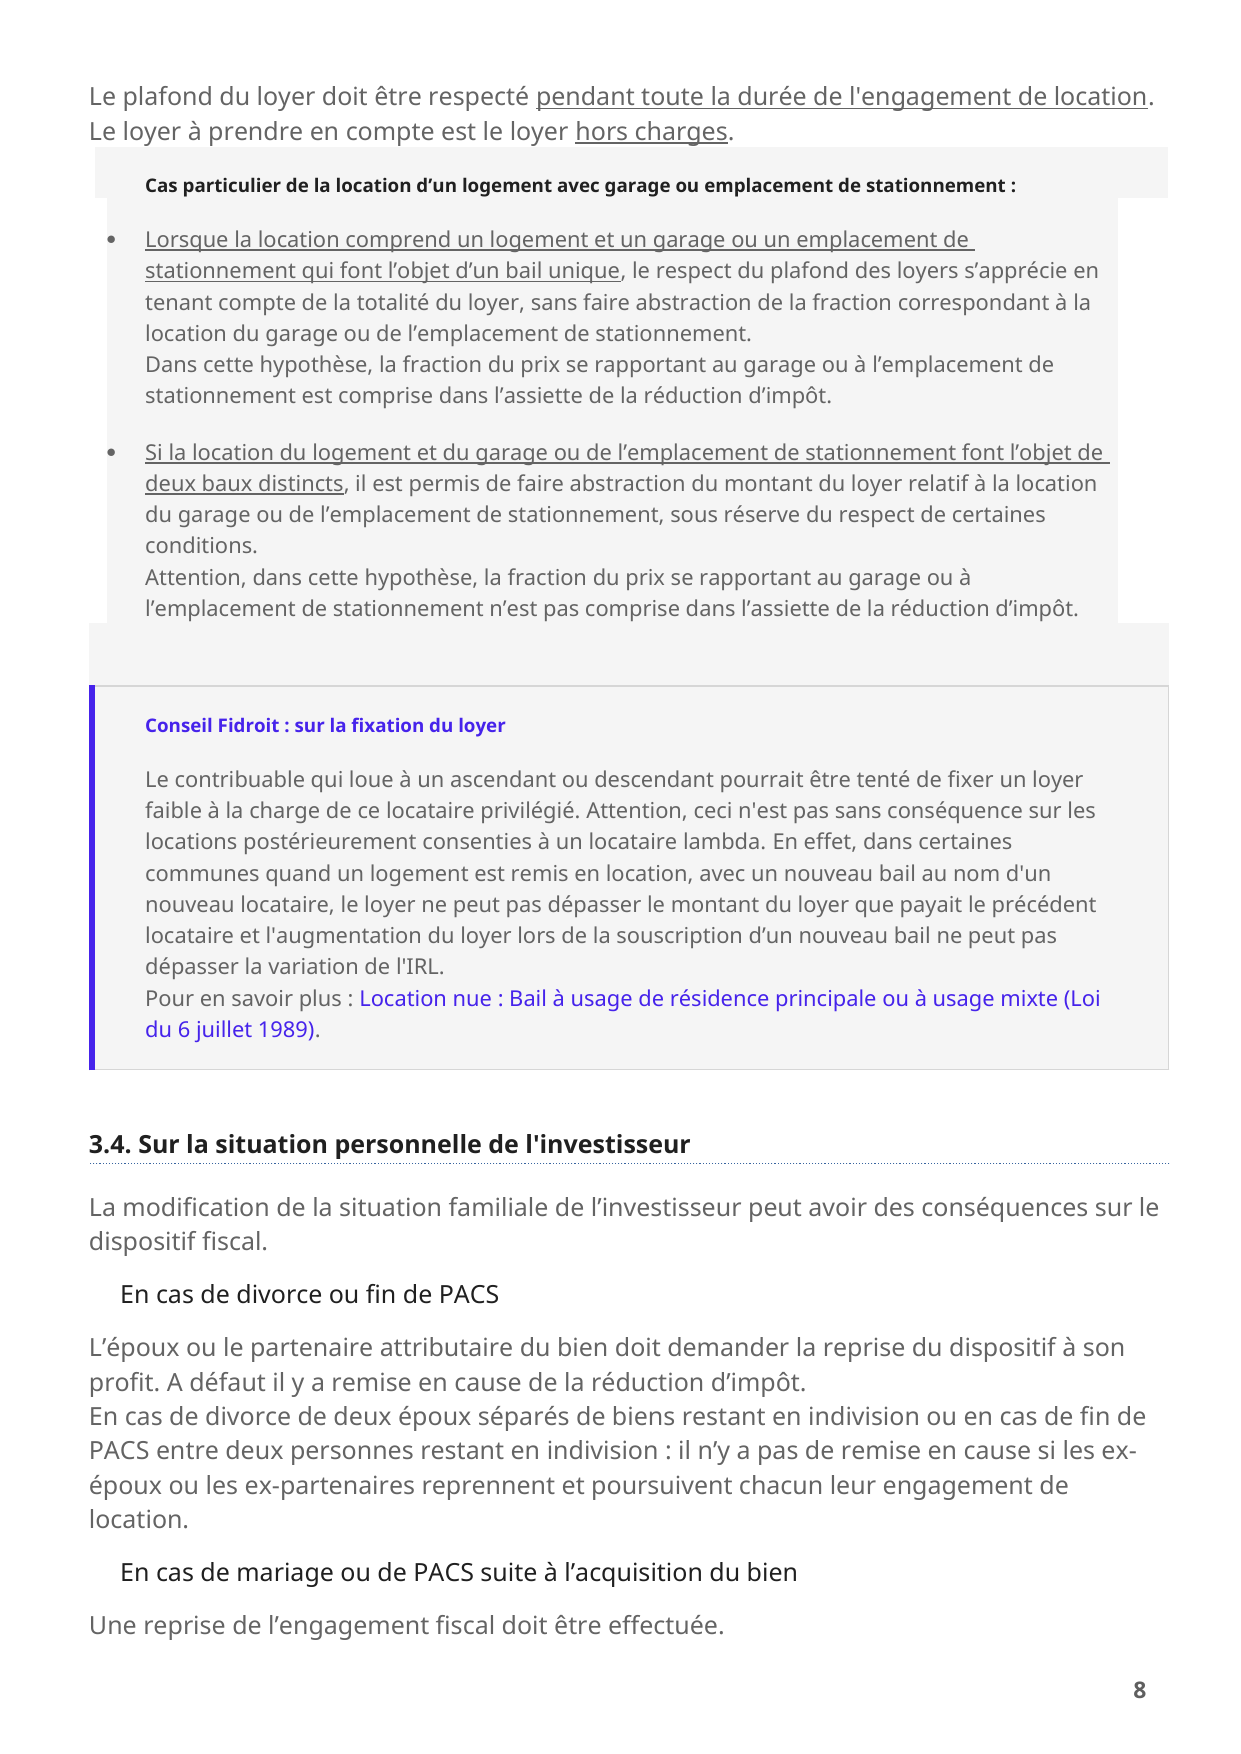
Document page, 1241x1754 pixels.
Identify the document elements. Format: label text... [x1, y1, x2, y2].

text La modification de la situation familiale de l’investisseur peut avoir des conséquences sur le dispositif fiscal. [89, 1189, 1169, 1258]
text L’époux ou le partenaire attributaire du bien doit demander la reprise du dispositif à son profit. A défaut il y a remise en cause de la réduction d’impôt. En cas de divorce de deux époux séparés de biens restant en indivision ou en cas de fin de PACS entre deux personnes restant en indivision : il n’y a pas de remise en cause si les ex-époux ou les ex-partenaires reprennent et poursuivent chacun leur engagement de location. [89, 1329, 1169, 1536]
text Le contribuable qui loue à un ascendant ou descendant pourrait être tenté de fixer un loyer faible à la charge de ce locataire privilégié. Attention, ceci n'est pas sans conséquence sur les locations postérieurement consenties à un locataire lambda. En effet, dans certaines communes quand un logement est remis en location, avec un nouveau bail au nom d'un nouveau locataire, le loyer ne peut pas dépasser le montant du loyer que payait le précédent locataire et l'augmentation du loyer lors de la souscription d’un nouveau bail ne peut pas dépasser la variation de l'IRL. Pour en savoir plus : Location nue : Bail à usage de résidence principale ou à usage mixte (Loi du 6 juillet 1989). [95, 736, 1168, 1069]
text En cas de divorce ou fin de PACS [89, 1276, 1169, 1311]
list Si la location du logement et du garage ou de l’emplacement de stationnement font l’objet de deux baux distincts, il est permis de faire abstraction du montant du loyer relatif à la location du garage ou de l’emplacement de stationnement, sous réserve du respect de certaines conditions. Attention, dans cette hypothèse, la fraction du prix se rapportant au garage ou à l’emplacement de stationnement n’est pas comprise dans l’assiette de la réduction d’impôt. [107, 435, 1118, 623]
list Lorsque la location comprend un logement et un garage ou un emplacement de stationnement qui font l’objet d’un bail unique, le respect du plafond des loyers s’apprécie en tenant compte de la totalité du loyer, sans faire abstraction de la fraction correspondant à la location du garage ou de l’emplacement de stationnement. Dans cette hypothèse, la fraction du prix se rapportant au garage ou à l’emplacement de stationnement est comprise dans l’assiette de la réduction d’impôt. [107, 223, 1118, 410]
text En cas de mariage ou de PACS suite à l’acquisition du bien [89, 1554, 1169, 1589]
subtitle 3.4. Sur la situation personnelle de l'investisseur [89, 1126, 1169, 1164]
text Le plafond du loyer doit être respecté pendant toute la durée de l'engagement de location. Le loyer à prendre en compte est le loyer hors charges. [89, 78, 1169, 147]
text Une reprise de l’engagement fiscal doit être effectuée. [89, 1608, 1169, 1642]
title Cas particulier de la location d’un logement avec garage ou emplacement de stationnement : [95, 147, 1168, 198]
title Conseil Fidroit : sur la fixation du loyer [95, 687, 1168, 736]
